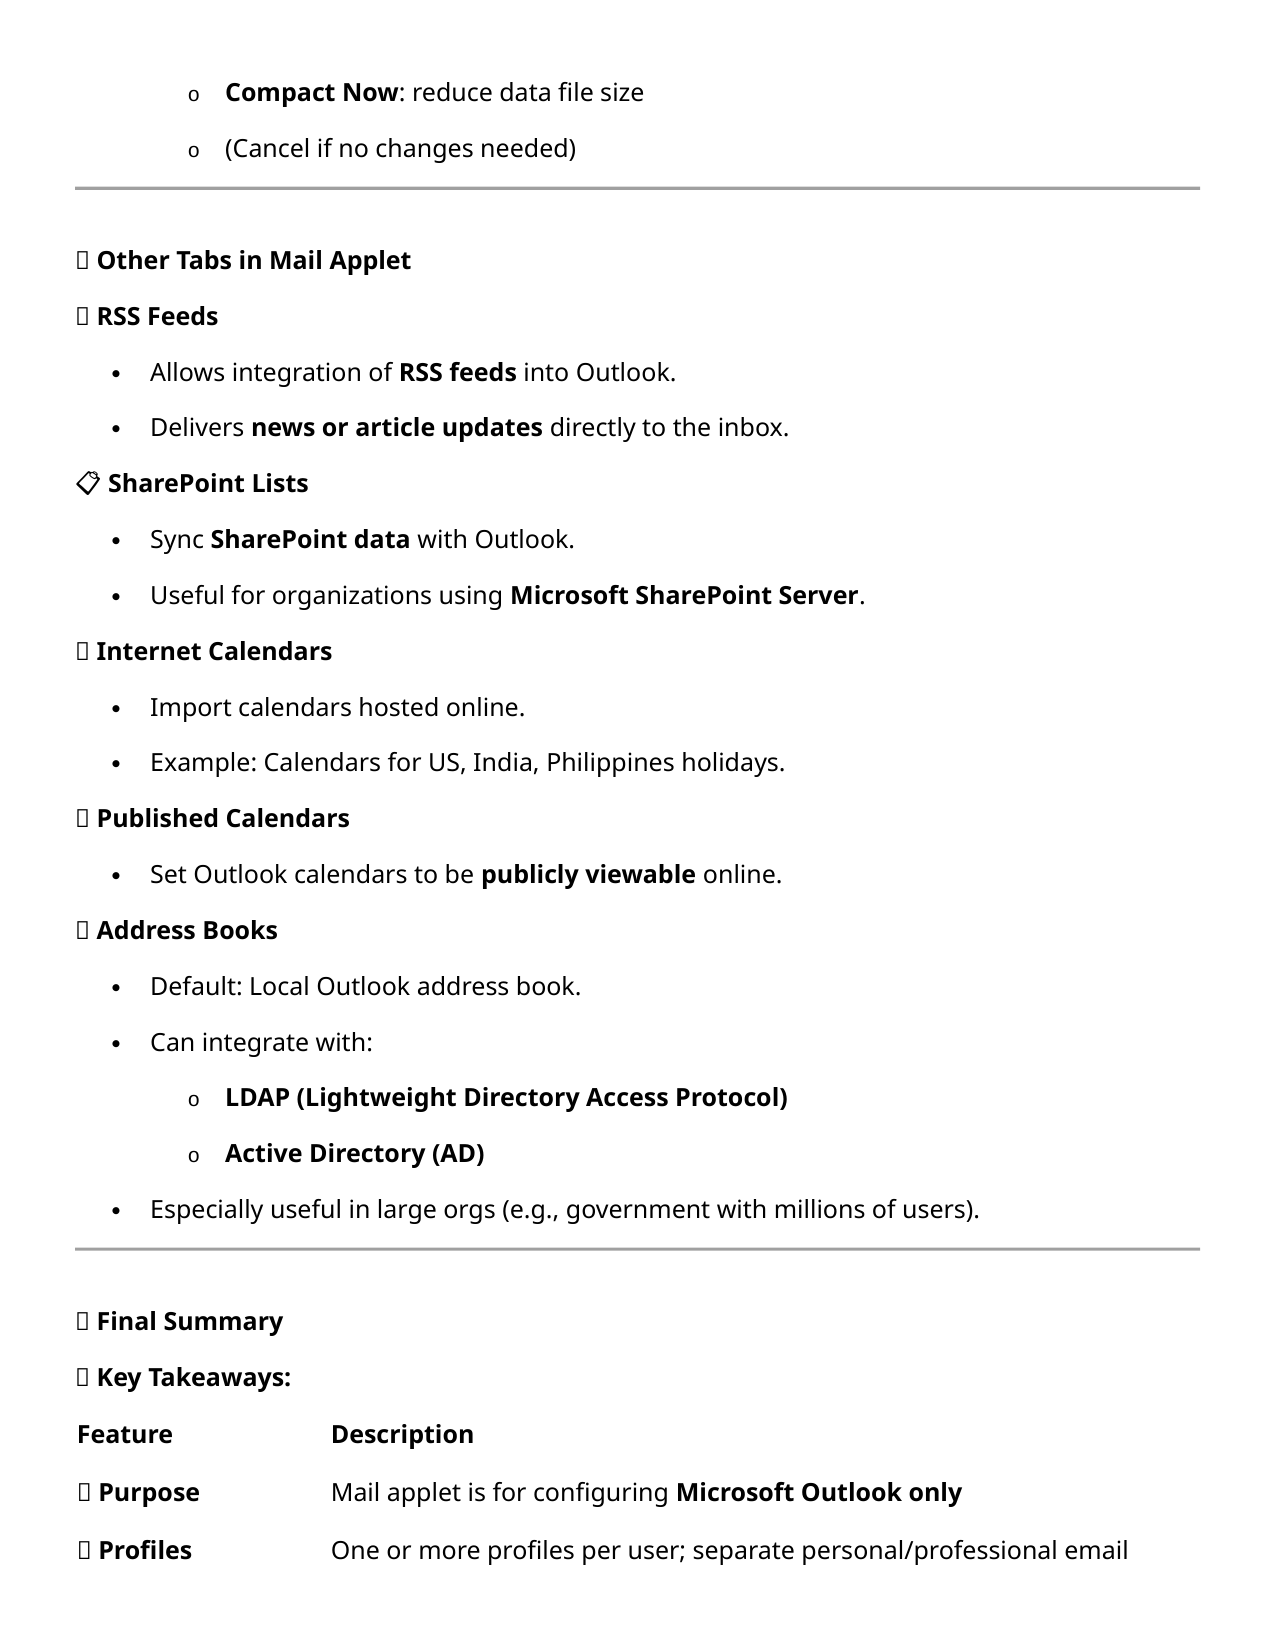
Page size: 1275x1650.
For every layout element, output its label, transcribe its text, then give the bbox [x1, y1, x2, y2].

table_cell One or more profiles per user; separate personal/professional email setups [329, 1531, 1141, 1568]
list Set Outlook calendars to be publicly viewable online. [112, 857, 1200, 891]
list Delivers news or article updates directly to the inbox. [112, 410, 1200, 444]
text 🔗 Other Tabs in Mail Applet [75, 242, 1200, 277]
table_header Feature [75, 1415, 329, 1473]
table_cell 📌 Purpose [75, 1473, 329, 1531]
list (Cancel if no changes needed) [187, 131, 1200, 165]
list Compact Now: reduce data file size [187, 75, 1200, 109]
list Especially useful in large orgs (e.g., government with millions of users). [112, 1192, 1200, 1226]
text 🧠 Final Summary [75, 1303, 1200, 1337]
text 🌐 Published Calendars [75, 801, 1200, 835]
table_cell Mail applet is for configuring Microsoft Outlook only [329, 1473, 1141, 1531]
list Can integrate with: [112, 1024, 1200, 1058]
text 📇 Address Books [75, 912, 1200, 947]
text 📋 SharePoint Lists [75, 466, 1200, 500]
text ✅ Key Takeaways: [75, 1359, 1200, 1393]
list Allows integration of RSS feeds into Outlook. [112, 354, 1200, 388]
list Example: Calendars for US, India, Philippines holidays. [112, 745, 1200, 779]
list LDAP (Lightweight Directory Access Protocol) [187, 1080, 1200, 1114]
table_header Description [329, 1415, 1141, 1473]
list Import calendars hosted online. [112, 689, 1200, 723]
text 📰 RSS Feeds [75, 298, 1200, 332]
list Sync SharePoint data with Outlook. [112, 522, 1200, 556]
list Useful for organizations using Microsoft SharePoint Server. [112, 577, 1200, 612]
text 📆 Internet Calendars [75, 633, 1200, 667]
list Default: Local Outlook address book. [112, 968, 1200, 1002]
list Active Directory (AD) [187, 1136, 1200, 1170]
table_cell 👤 Profiles [75, 1531, 329, 1568]
